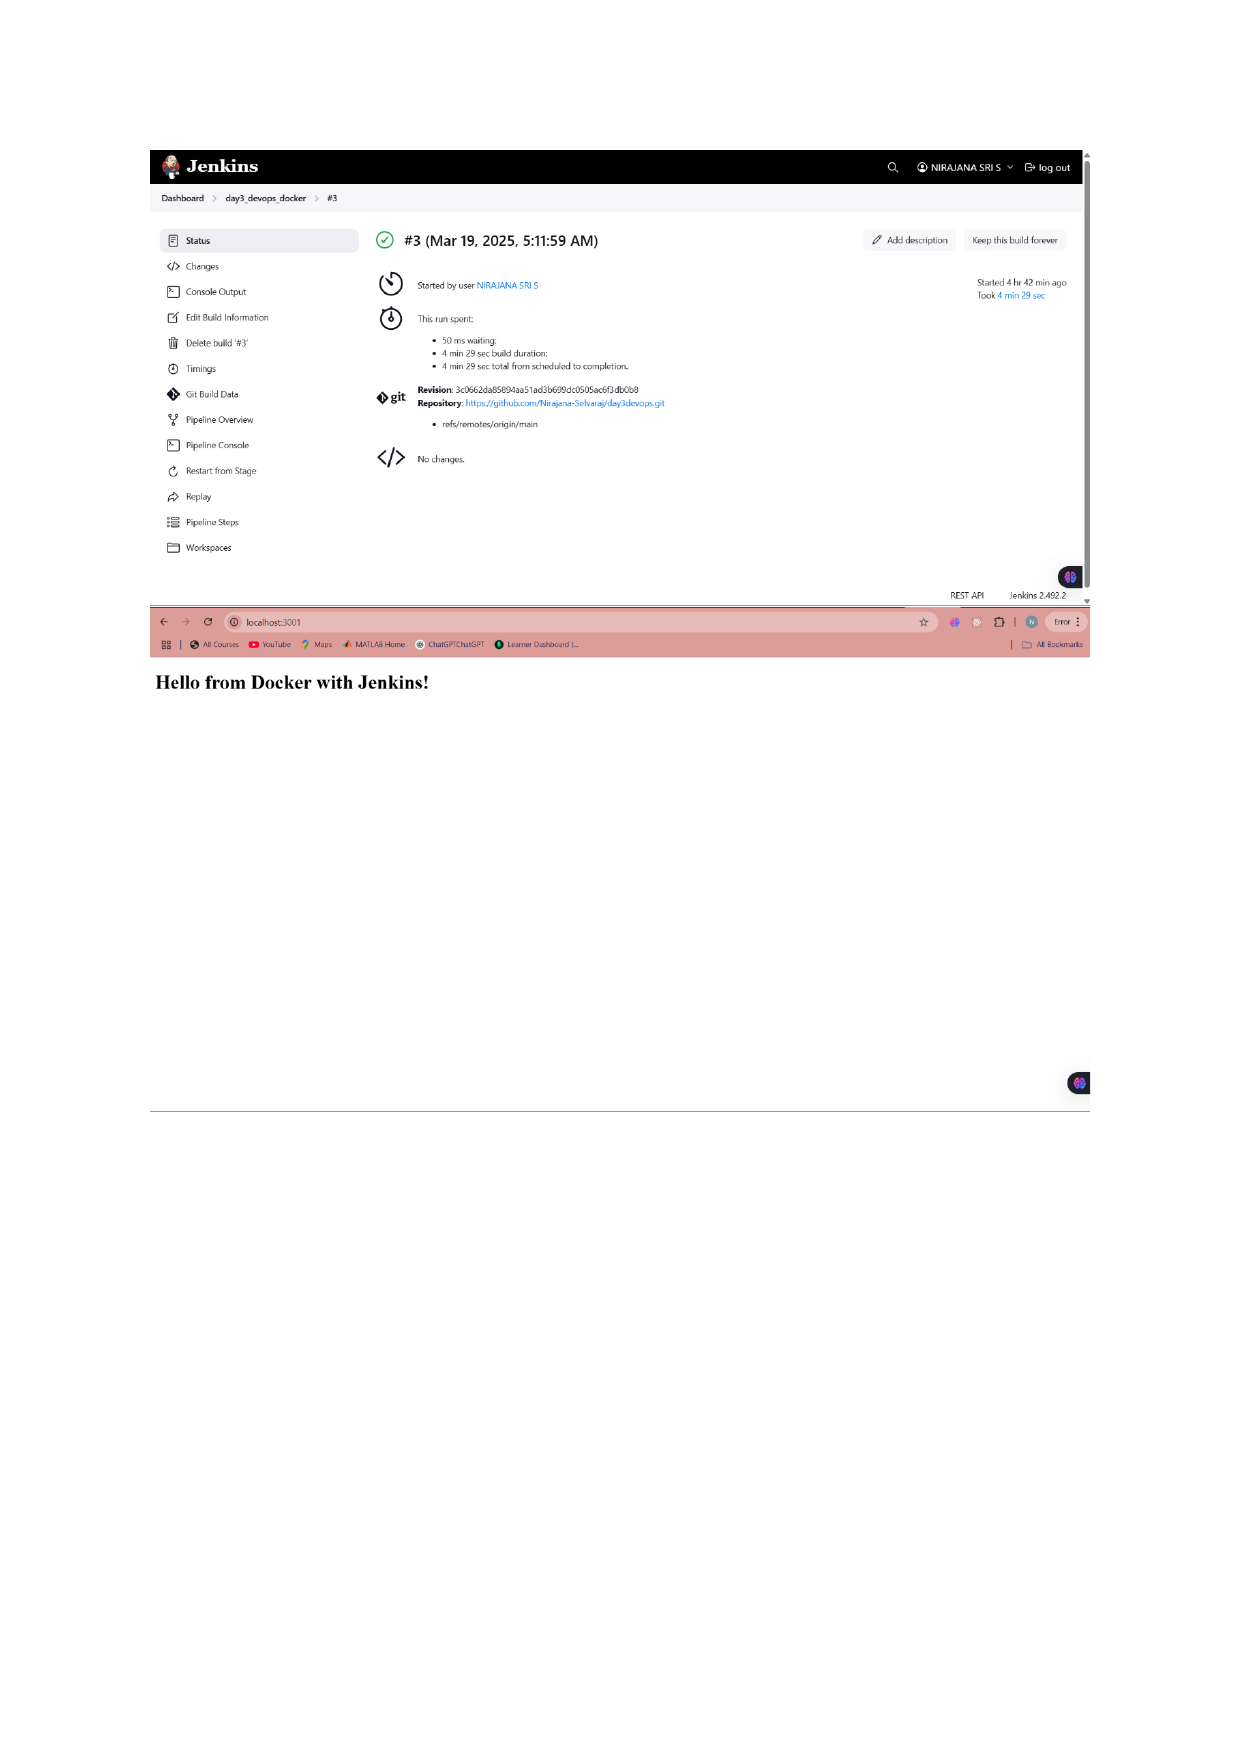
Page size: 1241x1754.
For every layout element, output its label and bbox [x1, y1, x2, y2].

picture [150, 607, 1091, 1112]
picture [150, 150, 1091, 606]
